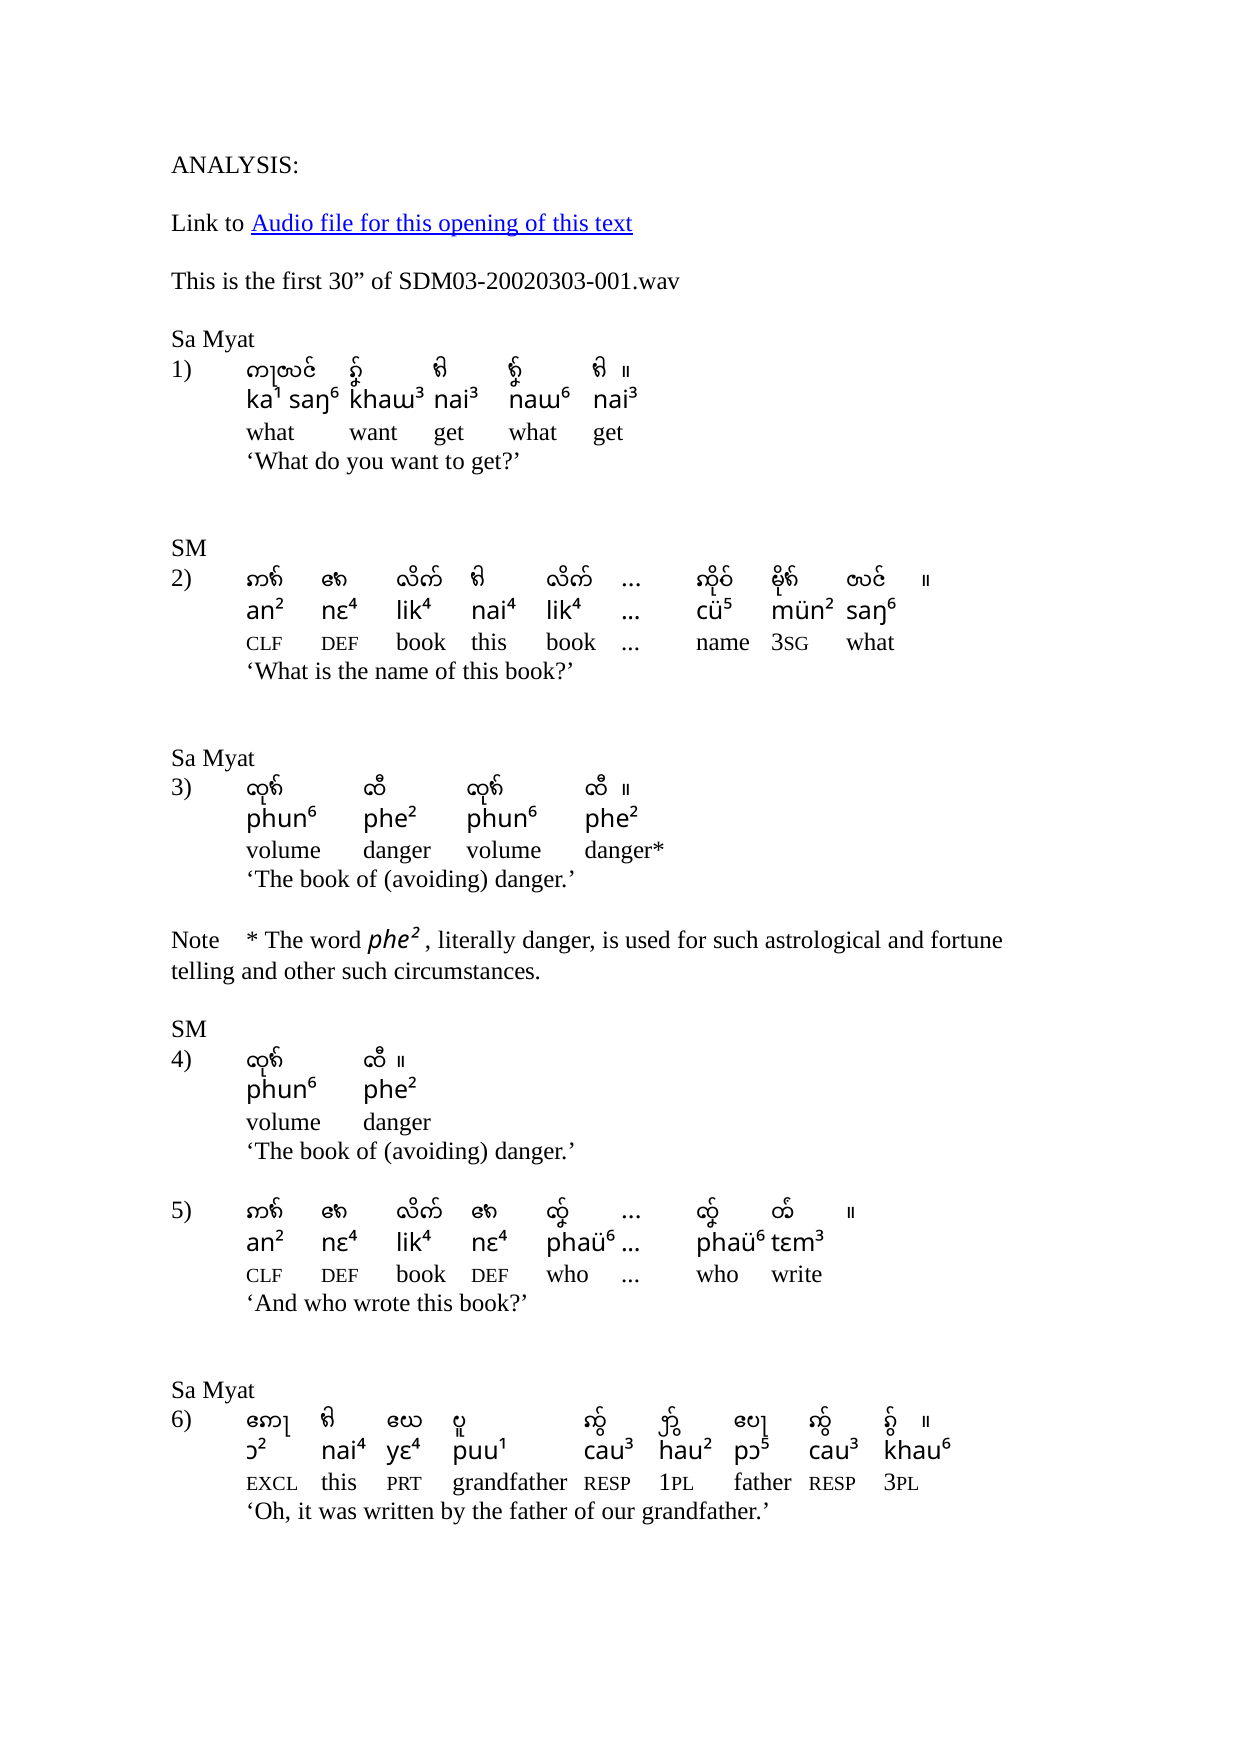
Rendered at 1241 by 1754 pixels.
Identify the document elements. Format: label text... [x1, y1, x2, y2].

text phun⁶ phe² [171, 1072, 1069, 1106]
text 5) ဢ︀ꩫ︀် ꩫ︀ေ︀ လ︀ိက︀် ꩫ︀ေ︀ ၸ︀ၞ် ... ၸ︀ၞ် တ︀်ံ ။ [171, 1194, 1069, 1225]
text Sa Myat [171, 1375, 1069, 1404]
text what want get what get [171, 416, 1069, 446]
text an² nɛ⁴ lik⁴ nai⁴ lik⁴ ... cü⁵ mün² saŋ⁶ [171, 593, 1069, 627]
text SM [171, 1014, 1069, 1043]
text volume danger volume danger* [171, 835, 1069, 864]
text ‘The book of (avoiding) danger.’ [171, 1136, 1069, 1164]
text ɔ² nai⁴ yɛ⁴ puu¹ cau³ hau² pɔ⁵ cau³ khau⁶ [171, 1433, 1069, 1467]
text ‘And who wrote this book?’ [171, 1288, 1069, 1317]
text 2) ဢ︀ꩫ︀် ꩫ︀ေ︀ လ︀ိက︀် ꩫ︀ႝ လ︀ိက︀် ... ꩡ︀ိုဝ︀် မ︀ိုꩫ︀် ꩬ︀င︀် ။ [171, 562, 1069, 593]
text volume danger [171, 1106, 1069, 1136]
text This is the first 30” of SDM03-20020303-001.wav [171, 266, 1069, 295]
text 1) က︀ႃꩬ︀င︀် ၵ︀ၞ် ꩫ︀ႝ ꩫ︀ၞ် ꩫ︀ႝ ။ [171, 353, 1069, 382]
text ka¹ saŋ⁶ khaɯ³ nai³ naɯ⁶ nai³ [171, 382, 1069, 416]
text an² nɛ⁴ lik⁴ nɛ⁴ phaü⁶ ... phaü⁶ tɛm³ [171, 1225, 1069, 1259]
text 6) ဢ︀ေ︀ႃ ꩫ︀ႝ ယ︀ေ︀ ပ︀ူ ꩡ︀ွ် ꩭွ် ပ︀ေ︀ႃ ꩡ︀ွ် ၵ︀ွ် ။ [171, 1404, 1069, 1433]
text clf def book def who ... who write [171, 1259, 1069, 1288]
text Sa Myat [171, 324, 1069, 353]
text 3) ၸ︀ုꩫ︀် ၸ︀ီ ၸ︀ုꩫ︀် ၸ︀ီ ။ [171, 772, 1069, 801]
text ‘The book of (avoiding) danger.’ [171, 864, 1069, 893]
text phun⁶ phe² phun⁶ phe² [171, 801, 1069, 835]
text ‘Oh, it was written by the father of our grandfather.’ [171, 1496, 1069, 1525]
text Note * The word phe² , literally danger, is used for such astrological and fortune telling and other such circumstances. [171, 922, 1069, 985]
text Link to Audio file for this opening of this text [171, 208, 1069, 237]
text Sa Myat [171, 743, 1069, 772]
text clf def book this book ... name 3sg what [171, 627, 1069, 656]
text 4) ၸ︀ုꩫ︀် ၸ︀ီ ။ [171, 1043, 1069, 1072]
text ‘What do you want to get?’ [171, 446, 1069, 474]
text excl this prt grandfather resp 1pl father resp 3pl [171, 1467, 1069, 1496]
text ‘What is the name of this book?’ [171, 656, 1069, 685]
text SM [171, 533, 1069, 562]
